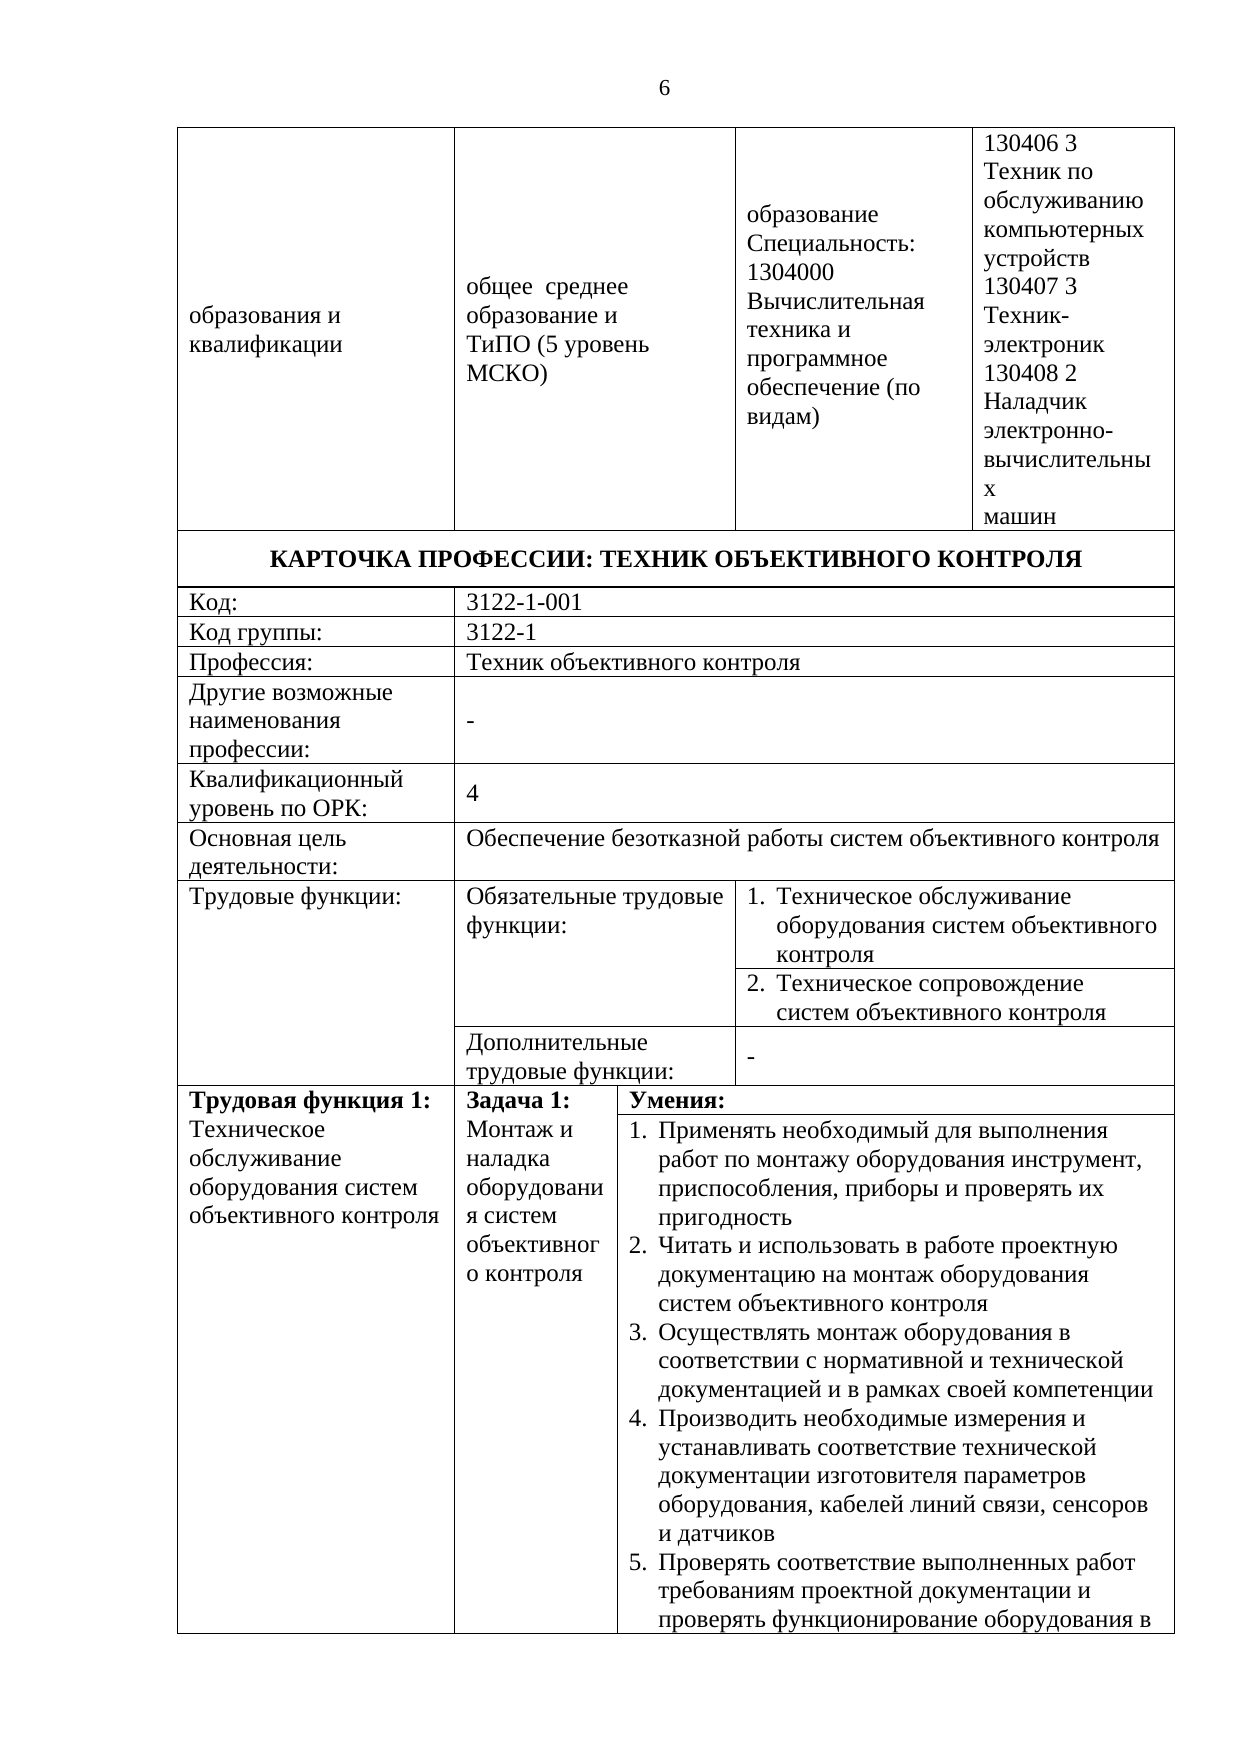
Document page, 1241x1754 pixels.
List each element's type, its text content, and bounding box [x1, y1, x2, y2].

table_cell - [455, 677, 1174, 763]
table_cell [178, 128, 454, 530]
table_cell Код: [178, 588, 454, 616]
table_cell Основная цель деятельности: [178, 823, 454, 880]
table_cell Техническое сопровождение систем объективного контроля [736, 969, 1174, 1026]
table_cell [455, 128, 735, 530]
table_cell Трудовая функция 1: Техническое обслуживание оборудования систем объективного контроля [178, 1086, 454, 1633]
table_cell Квалификационный уровень по ОРК: [178, 764, 454, 822]
table_cell КАРТОЧКА ПРОФЕССИИ: ТЕХНИК ОБЪЕКТИВНОГО КОНТРОЛЯ [178, 531, 1174, 586]
table_cell Обеспечение безотказной работы систем объективного контроля [455, 823, 1174, 880]
table_cell Техническое обслуживание оборудования систем объективного контроля [736, 881, 1174, 967]
table_cell 3122-1 [455, 617, 1174, 646]
table_cell Другие возможные наименования профессии: [178, 677, 454, 763]
table_cell Код группы: [178, 617, 454, 646]
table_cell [973, 128, 1174, 530]
table_cell Трудовые функции: [178, 881, 454, 1084]
table_cell Профессия: [178, 647, 454, 676]
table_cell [736, 128, 972, 530]
table_cell Обязательные трудовые функции: [455, 881, 735, 1026]
table_cell - [736, 1027, 1174, 1084]
table_cell Умения: [618, 1086, 1174, 1114]
table_cell 4 [455, 764, 1174, 822]
table_cell 3122-1-001 [455, 588, 1174, 616]
table_cell Дополнительные трудовые функции: [455, 1027, 735, 1084]
table_cell Задача 1: Монтаж и наладка оборудования систем объективного контроля [455, 1086, 617, 1633]
table_cell Техник объективного контроля [455, 647, 1174, 676]
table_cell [618, 1115, 1174, 1633]
